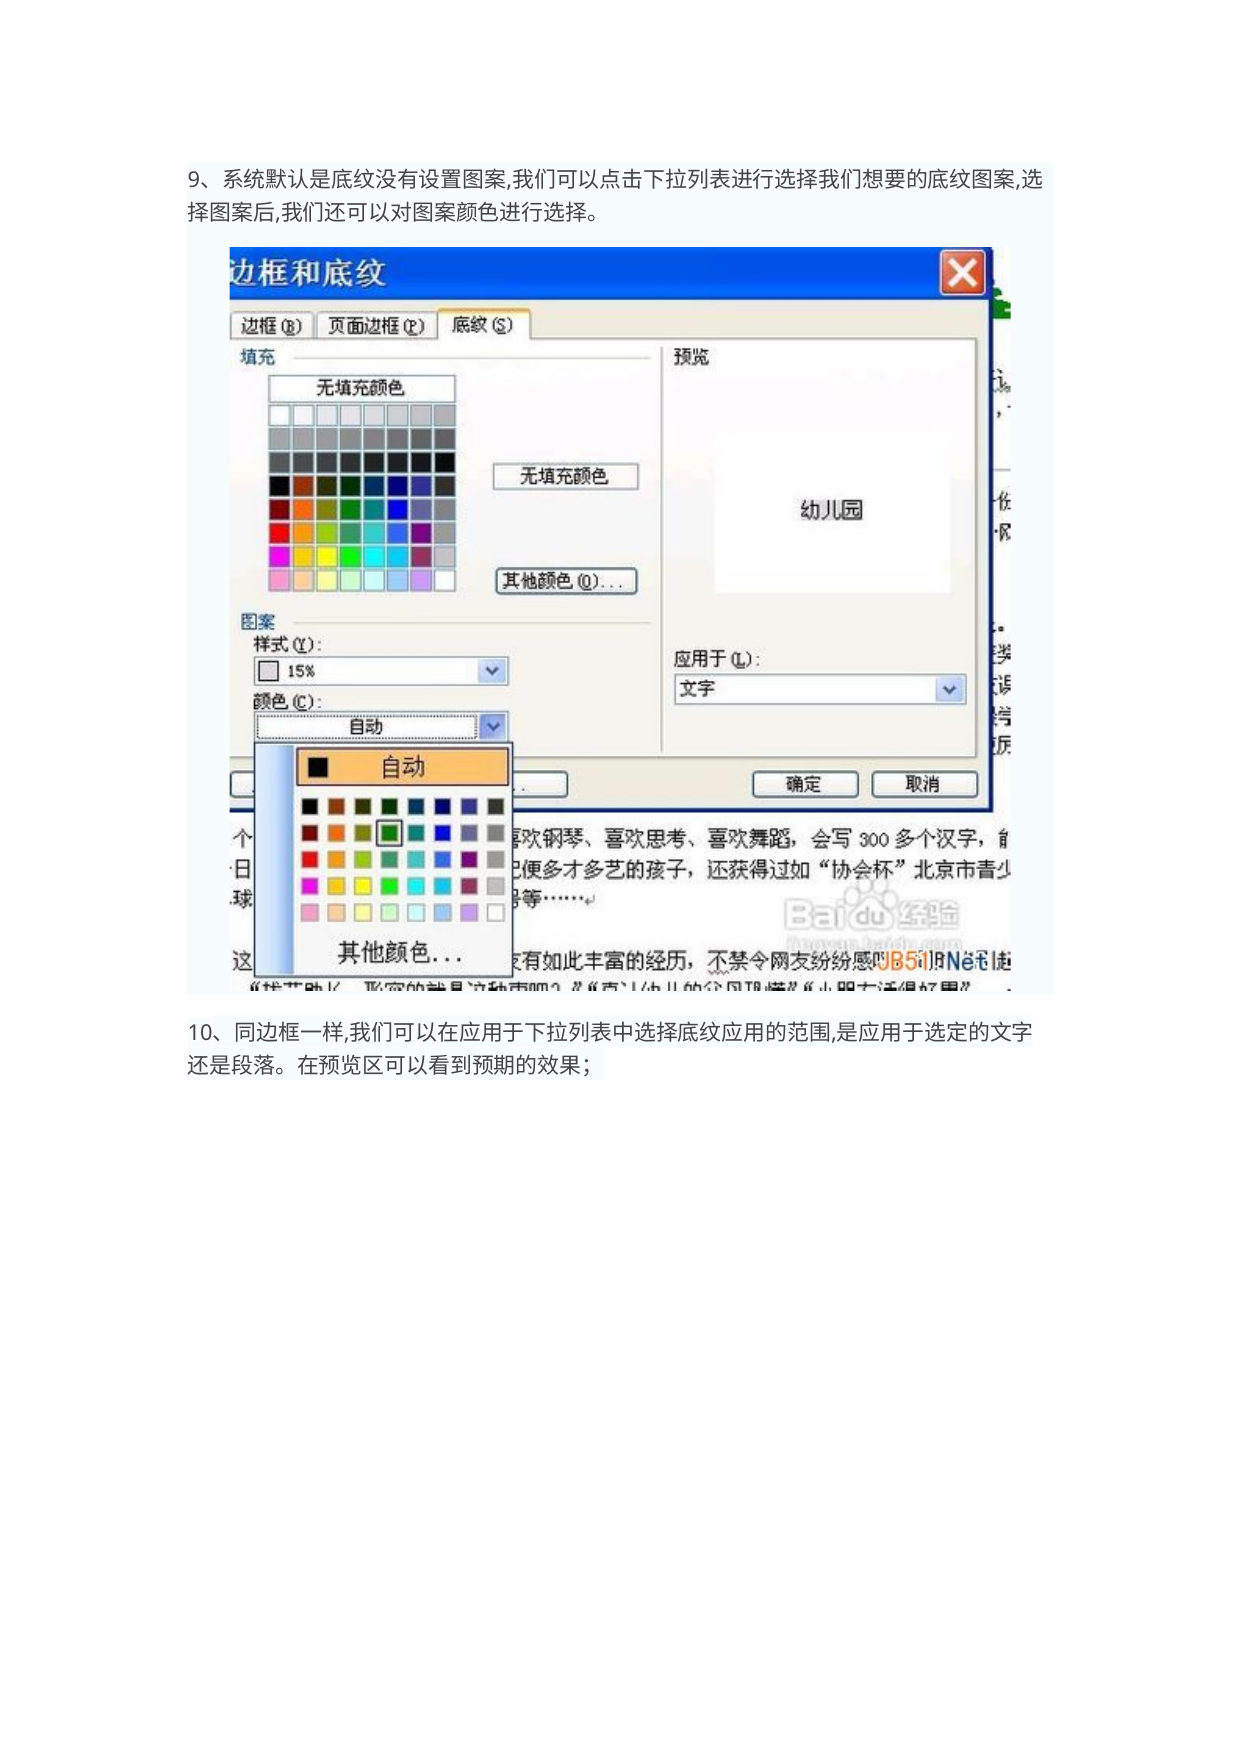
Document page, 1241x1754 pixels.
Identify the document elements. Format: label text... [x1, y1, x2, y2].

text 9、系统默认是底纹没有设置图案,我们可以点击下拉列表进行选择我们想要的底纹图案,选择图案后,我们还可以对图案颜色进行选择。 [187, 162, 1053, 227]
text 10、同边框一样,我们可以在应用于下拉列表中选择底纹应用的范围,是应用于选定的文字还是段落。在预览区可以看到预期的效果； [187, 1015, 1053, 1080]
picture [229, 247, 1011, 991]
